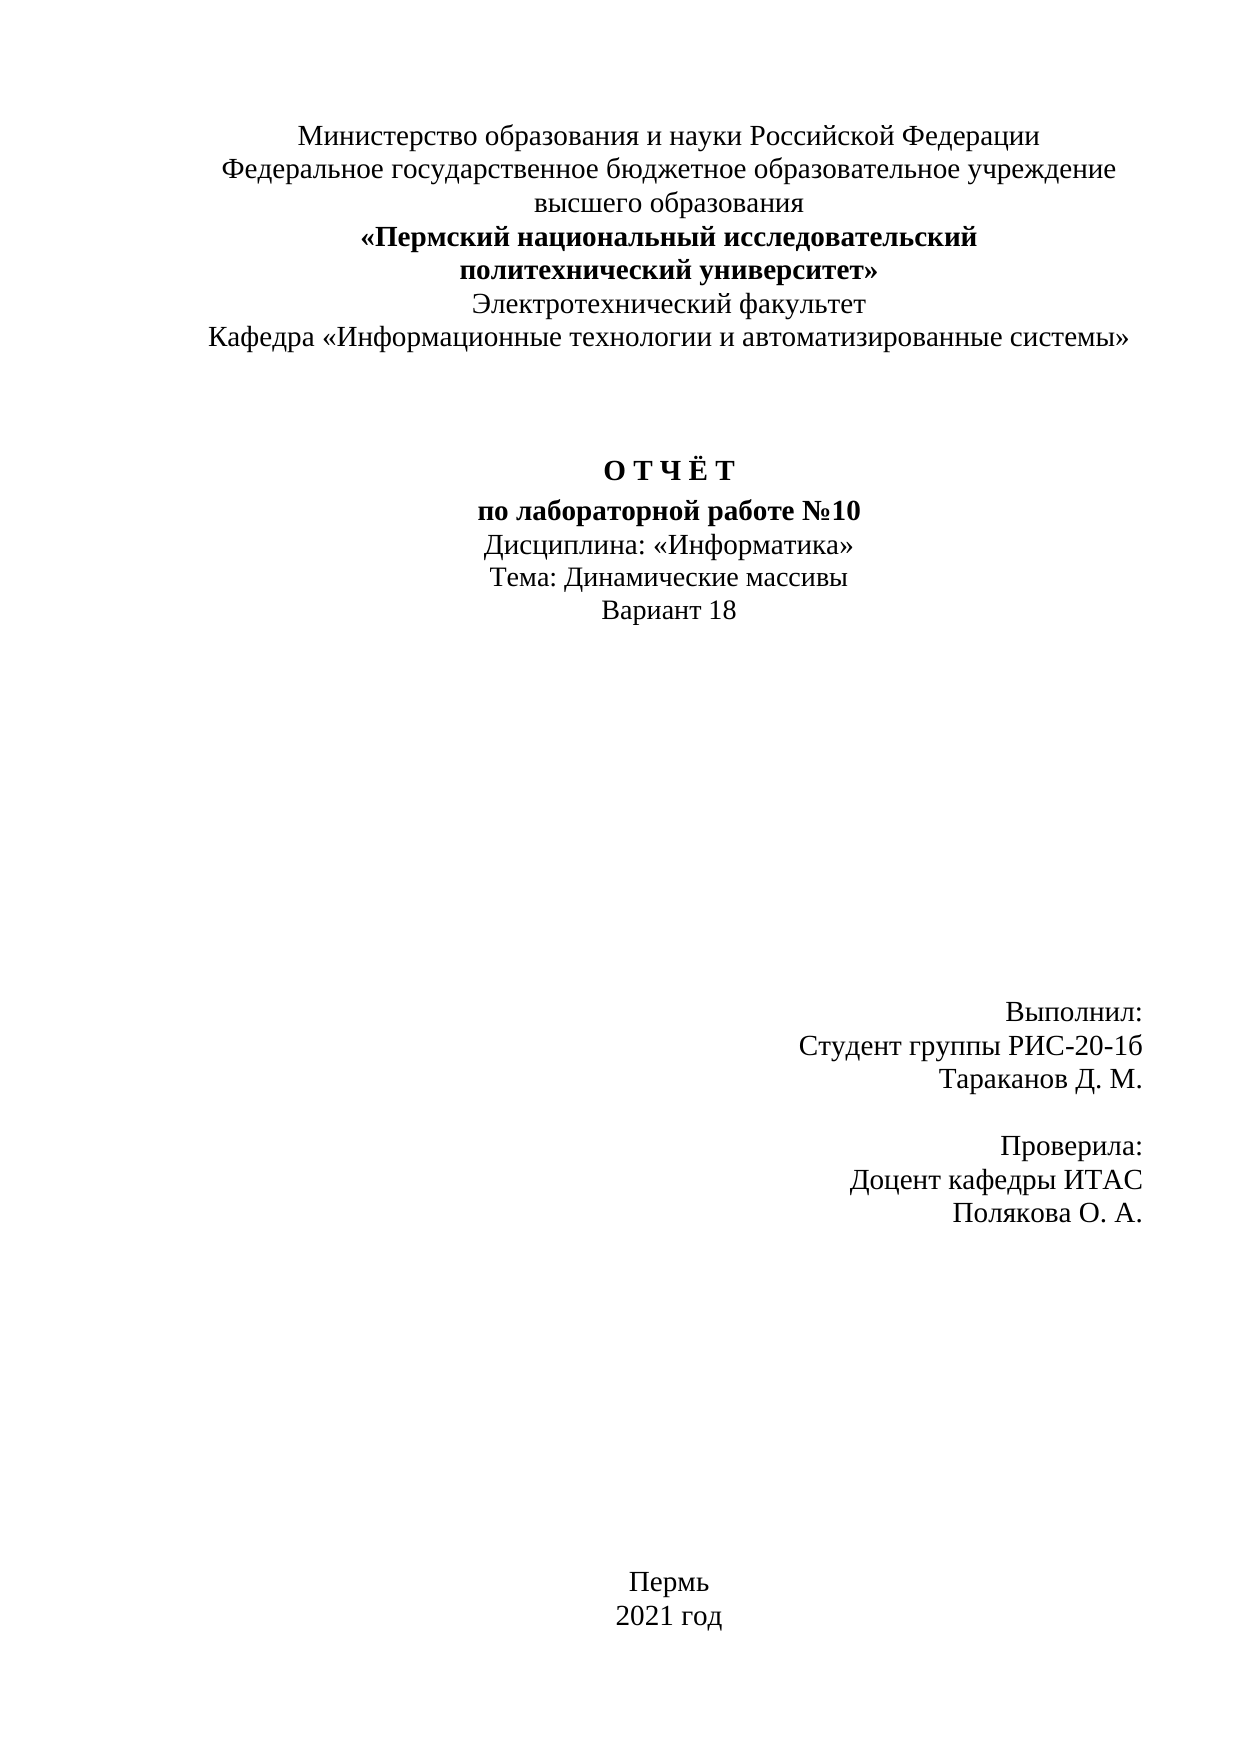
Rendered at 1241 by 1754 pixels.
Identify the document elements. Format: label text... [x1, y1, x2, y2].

text высшего‌ ‌образования‌ [195, 185, 1143, 219]
text Доцент кафедры ИТАС [195, 1162, 1143, 1195]
text Полякова О. А. [195, 1195, 1143, 1229]
text Дисциплина: «Информатика» [195, 527, 1143, 560]
text Пермь [195, 1564, 1143, 1598]
text Проверила: [195, 1128, 1143, 1162]
text Федеральное‌ ‌государственное‌ ‌бюджетное‌ ‌образовательное‌ ‌учреждение‌ [195, 152, 1143, 185]
text по лабораторной работе №10 [195, 493, 1143, 527]
text Студент группы РИС-20-1б [195, 1028, 1143, 1061]
text Тема: Динамические массивы [195, 560, 1143, 593]
text «Пермский национальный исследовательский [195, 219, 1143, 252]
text политехнический университет» [195, 252, 1143, 286]
text Кафедра «Информационные технологии и автоматизированные системы» [195, 319, 1143, 353]
text Вариант 18 [195, 593, 1143, 625]
text Тараканов Д. М. [195, 1061, 1143, 1095]
text Выполнил: [195, 994, 1143, 1028]
text 2021 год [195, 1598, 1143, 1631]
text Электротехнический факультет [195, 286, 1143, 319]
title О Т Ч Ё Т [195, 453, 1143, 487]
text Министерство образования и науки Российской Федерации [195, 118, 1143, 152]
